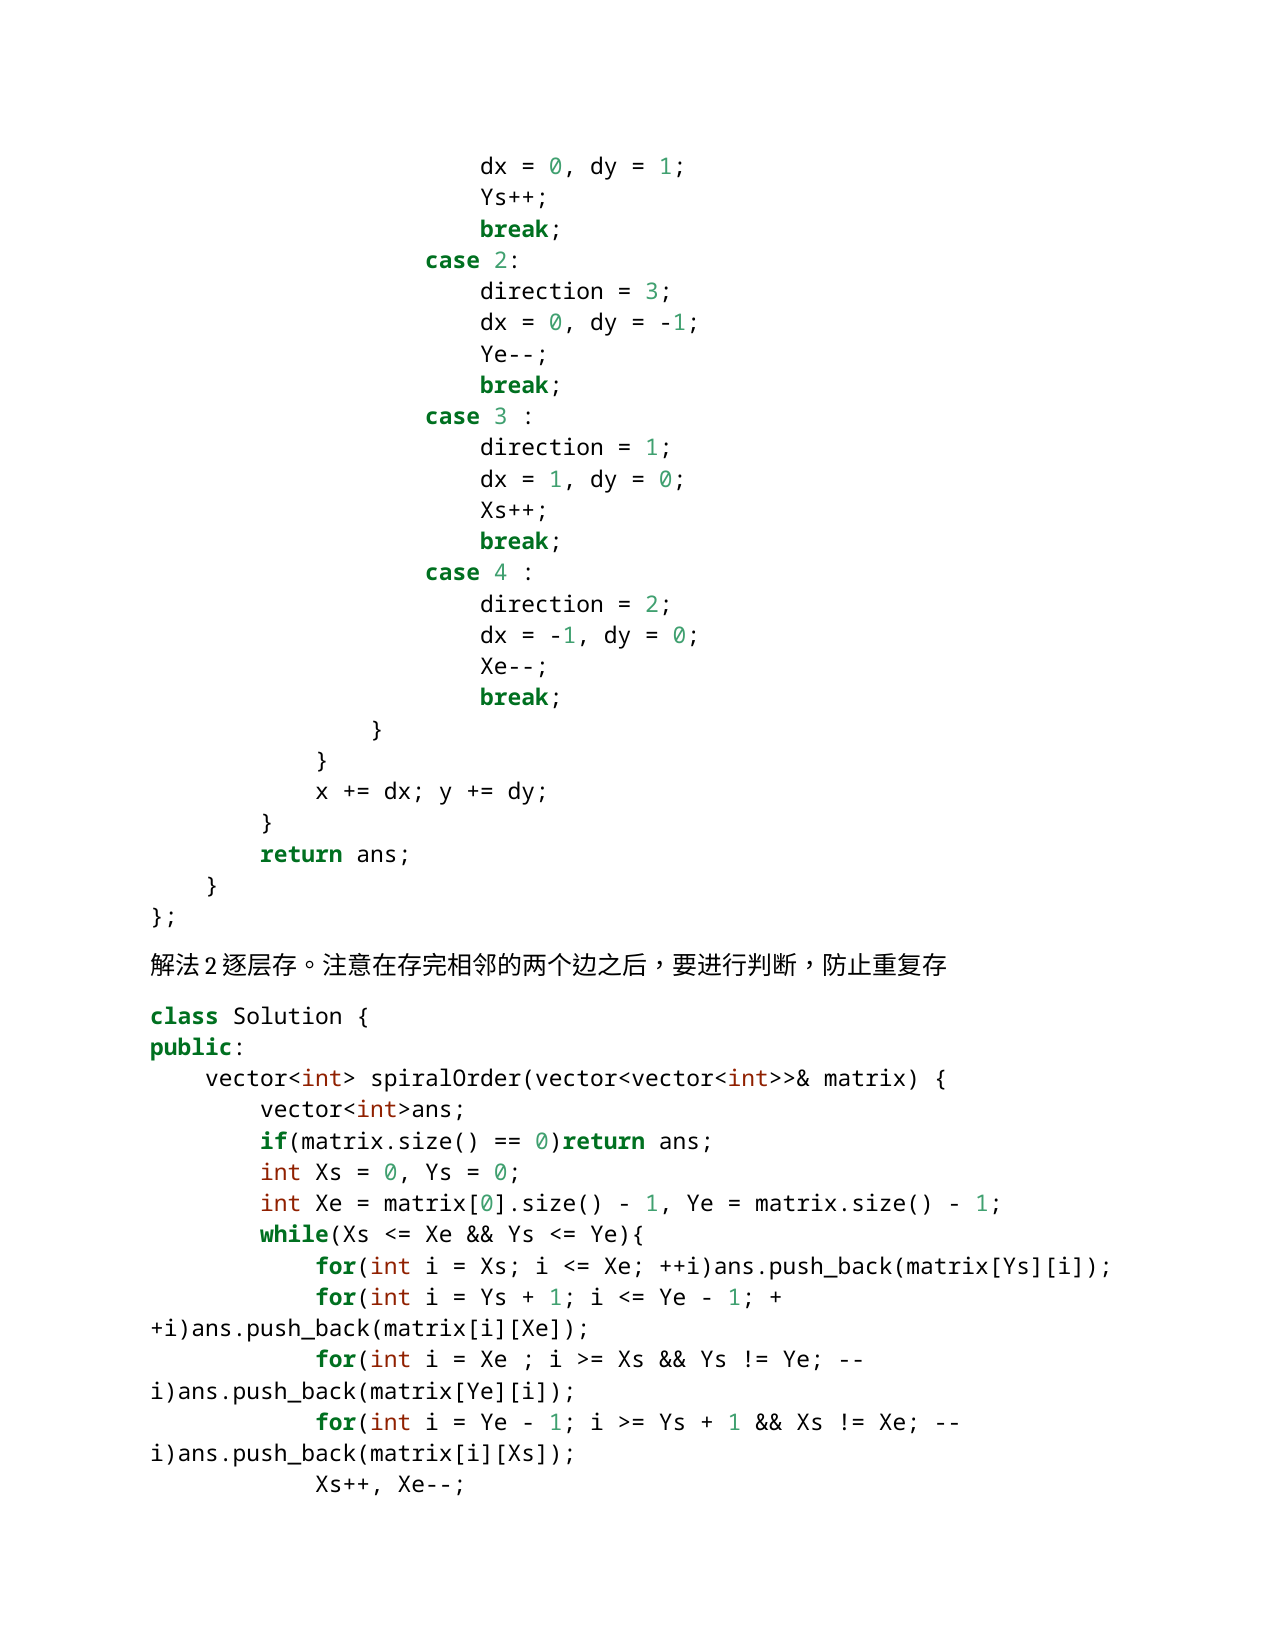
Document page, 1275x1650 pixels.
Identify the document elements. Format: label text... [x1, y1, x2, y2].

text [150, 999, 1125, 1499]
text 解法2 逐层存。注意在存完相邻的两个边之后，要进行判断，防止重复存 [150, 952, 1125, 981]
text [150, 150, 1125, 931]
